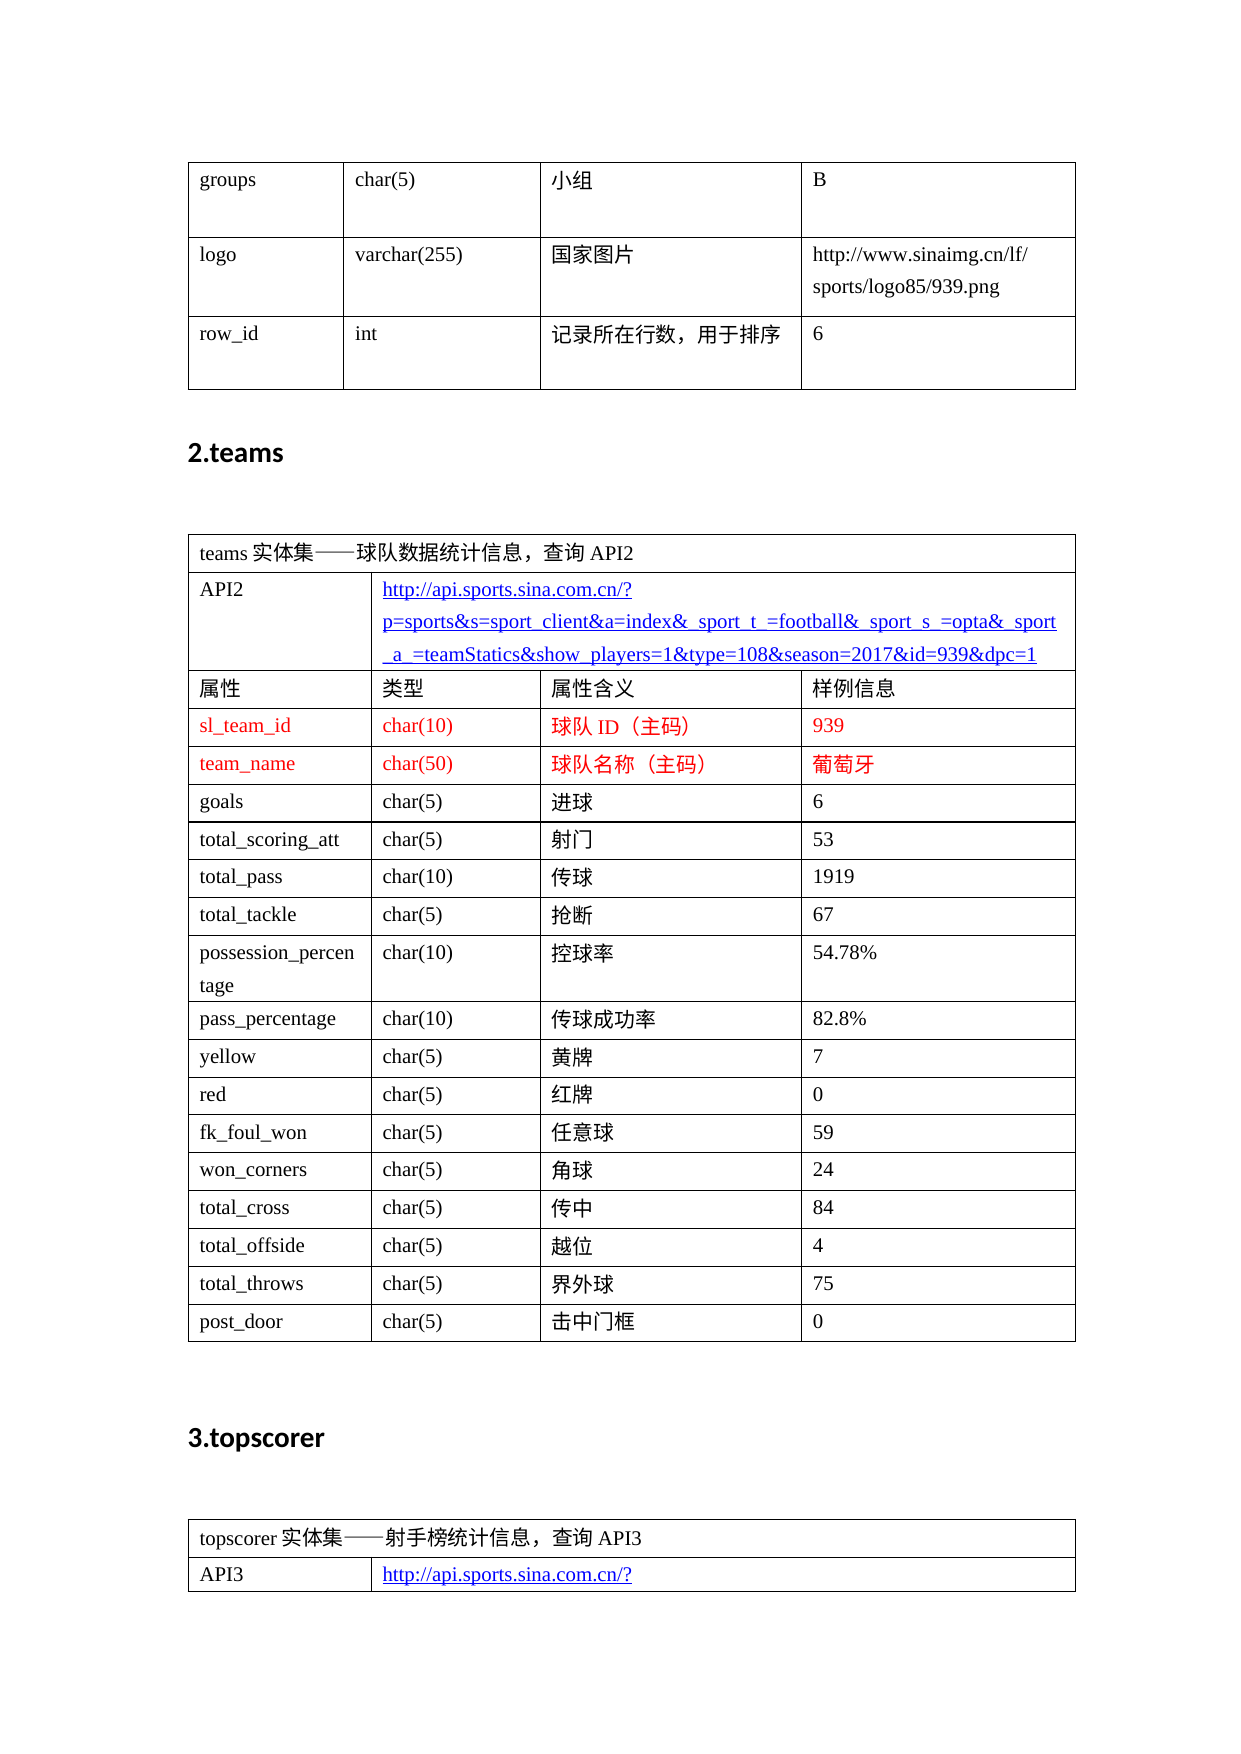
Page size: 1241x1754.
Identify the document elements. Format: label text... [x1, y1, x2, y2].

table_cell 67 [802, 898, 1075, 935]
table_cell 样例信息 [802, 671, 1075, 708]
table_cell total_offside [189, 1229, 371, 1266]
table_cell total_pass [189, 860, 371, 897]
table_cell 84 [802, 1191, 1075, 1228]
table_cell 国家图片 [541, 238, 801, 316]
table_cell 75 [802, 1267, 1075, 1303]
table_cell char(10) [372, 936, 540, 1001]
table_cell post_door [189, 1305, 371, 1341]
table_cell 939 [802, 709, 1075, 746]
table_cell 0 [802, 1078, 1075, 1114]
table_cell 任意球 [541, 1115, 801, 1152]
table_cell 记录所在行数，用于排序 [541, 317, 801, 389]
table_cell 82.8% [802, 1002, 1075, 1039]
table_cell 属性含义 [541, 671, 801, 708]
table_cell varchar(255) [344, 238, 540, 316]
table_cell 7 [802, 1040, 1075, 1077]
table_cell team_name [189, 747, 371, 784]
table_cell 红牌 [541, 1078, 801, 1114]
table_cell 6 [802, 317, 1075, 389]
table_cell 59 [802, 1115, 1075, 1152]
table_cell char(5) [372, 1229, 540, 1266]
table_cell goals [189, 785, 371, 821]
table_cell char(10) [372, 860, 540, 897]
table_cell 0 [802, 1305, 1075, 1341]
table_cell API3 [189, 1558, 371, 1591]
table_cell 球队ID（主码） [541, 709, 801, 746]
table_cell 黄牌 [541, 1040, 801, 1077]
table_cell char(5) [372, 1040, 540, 1077]
table_cell 界外球 [541, 1267, 801, 1303]
table_cell won_corners [189, 1153, 371, 1190]
subtitle 2.teams [187, 419, 1053, 484]
table_cell char(50) [372, 747, 540, 784]
table_cell char(5) [344, 163, 540, 237]
table_cell 击中门框 [541, 1305, 801, 1341]
table_cell char(5) [372, 1191, 540, 1228]
table_cell char(5) [372, 1153, 540, 1190]
table_cell logo [189, 238, 343, 316]
table_cell char(5) [372, 785, 540, 821]
table_cell row_id [189, 317, 343, 389]
table_cell char(5) [372, 1115, 540, 1152]
table_cell 控球率 [541, 936, 801, 1001]
table_cell 24 [802, 1153, 1075, 1190]
table_cell 球队名称（主码） [541, 747, 801, 784]
table_cell 传中 [541, 1191, 801, 1228]
table_cell char(5) [372, 898, 540, 935]
table_cell yellow [189, 1040, 371, 1077]
table_cell B [802, 163, 1075, 237]
table_cell possession_percentage [189, 936, 371, 1001]
table_header topscorer实体集——射手榜统计信息，查询API3 [189, 1520, 1075, 1557]
table_cell 射门 [541, 823, 801, 859]
table_cell groups [189, 163, 343, 237]
table_cell http://www.sinaimg.cn/lf/sports/logo85/939.png [802, 238, 1075, 316]
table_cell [372, 1558, 1075, 1591]
table_cell char(5) [372, 823, 540, 859]
table_cell red [189, 1078, 371, 1114]
table_cell 越位 [541, 1229, 801, 1266]
table_cell 葡萄牙 [802, 747, 1075, 784]
table_cell 53 [802, 823, 1075, 859]
table_cell total_cross [189, 1191, 371, 1228]
table_cell total_tackle [189, 898, 371, 935]
table_cell fk_foul_won [189, 1115, 371, 1152]
table_header teams实体集——球队数据统计信息，查询API2 [189, 535, 1075, 572]
table_cell http://api.sports.sina.com.cn/?p=sports&s=sport_client&a=index&_sport_t_=football&_sport_s_=opta&_sport_a_=teamStatics&show_players=1&type=108&season=2017&id=939&dpc=1 [372, 573, 1075, 670]
table_cell char(5) [372, 1305, 540, 1341]
table_cell sl_team_id [189, 709, 371, 746]
table_cell 54.78% [802, 936, 1075, 1001]
table_cell 类型 [372, 671, 540, 708]
table_cell 角球 [541, 1153, 801, 1190]
table_cell total_scoring_att [189, 823, 371, 859]
table_cell char(5) [372, 1078, 540, 1114]
table_cell 传球成功率 [541, 1002, 801, 1039]
table_cell char(10) [372, 709, 540, 746]
table_cell API2 [189, 573, 371, 670]
table_cell 传球 [541, 860, 801, 897]
table_cell pass_percentage [189, 1002, 371, 1039]
table_cell total_throws [189, 1267, 371, 1303]
subtitle 3.topscorer [187, 1404, 1053, 1469]
table_cell 属性 [189, 671, 371, 708]
table_cell int [344, 317, 540, 389]
table_cell 抢断 [541, 898, 801, 935]
table_cell 小组 [541, 163, 801, 237]
table_cell char(5) [372, 1267, 540, 1303]
table_cell 4 [802, 1229, 1075, 1266]
table_cell char(10) [372, 1002, 540, 1039]
table_cell 1919 [802, 860, 1075, 897]
table_cell 6 [802, 785, 1075, 821]
table_cell 进球 [541, 785, 801, 821]
